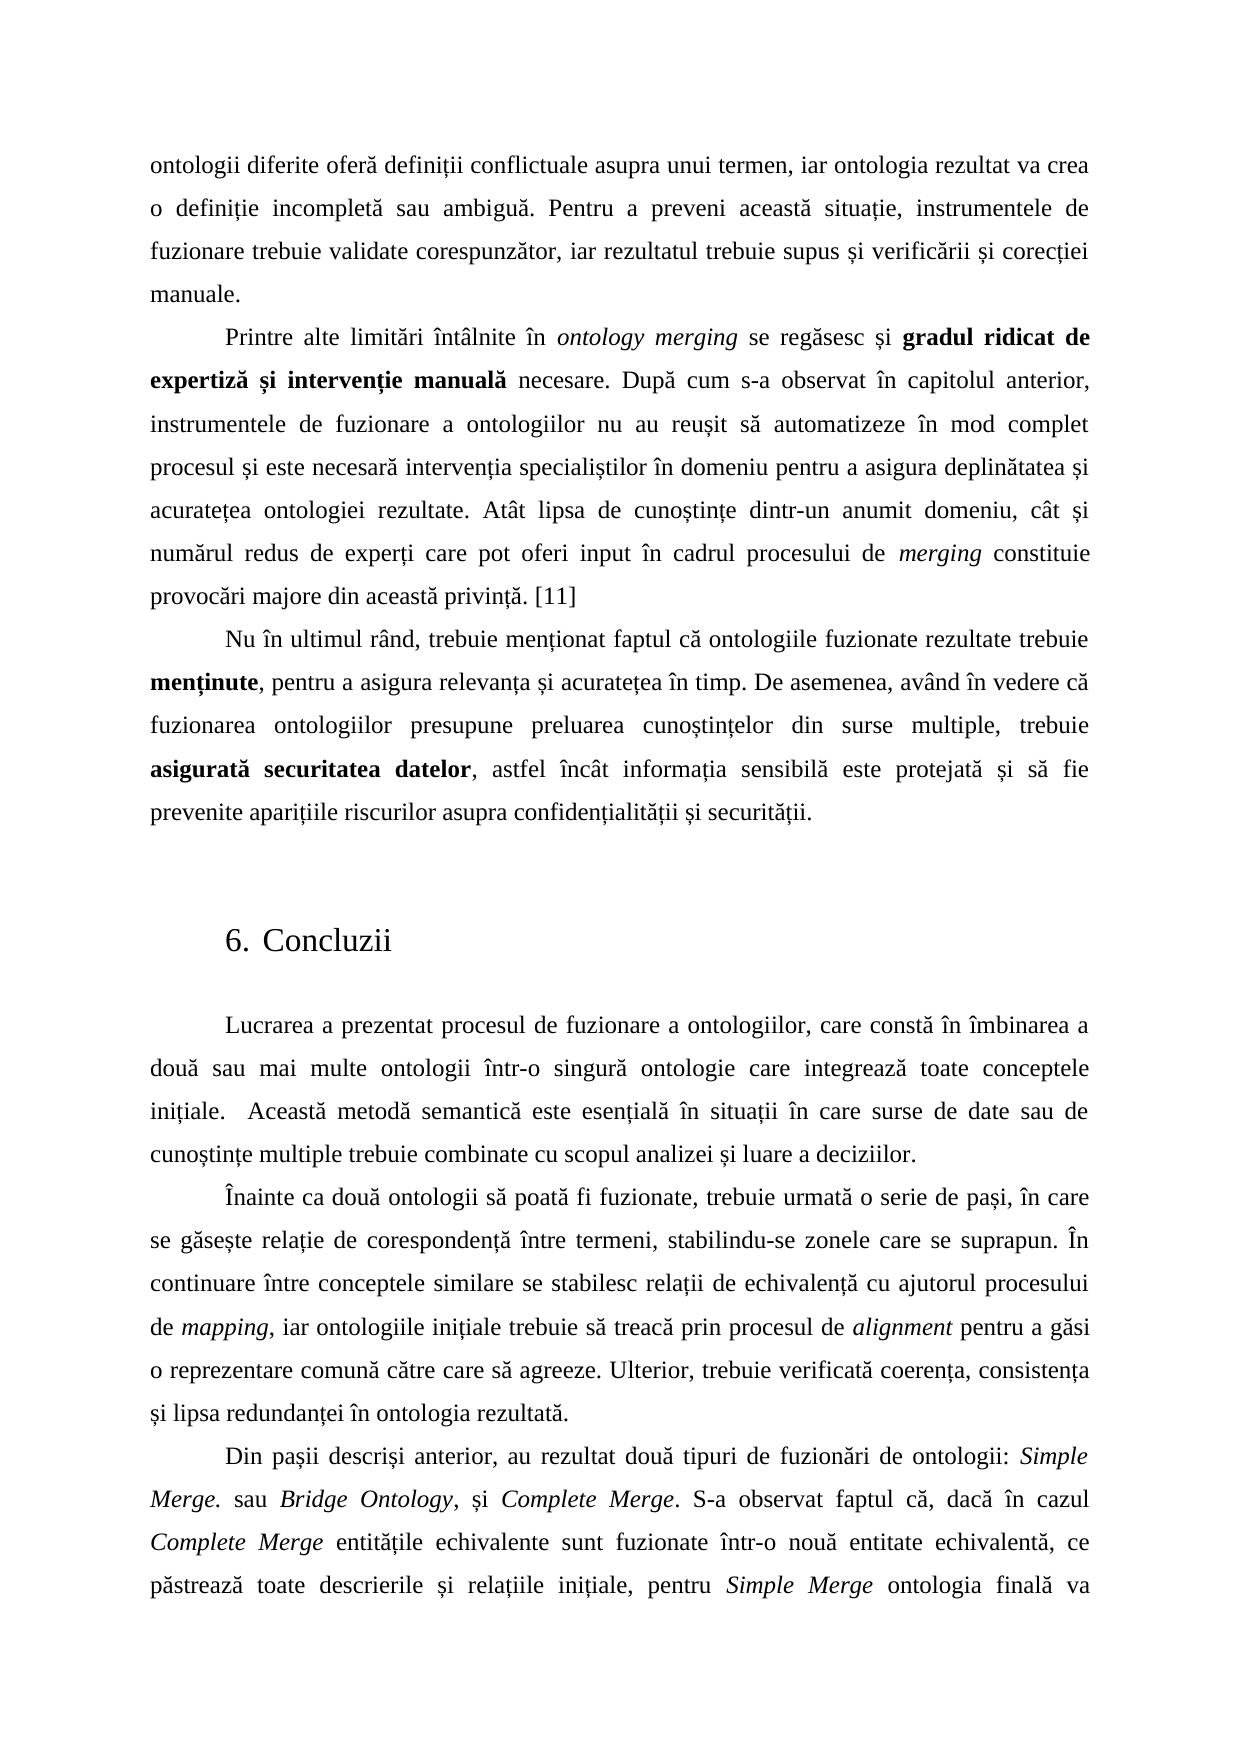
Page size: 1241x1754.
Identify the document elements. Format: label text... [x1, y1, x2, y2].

text Lucrarea a prezentat procesul de fuzionare a ontologiilor, care constă în îmbinarea a două sau mai multe ontologii într-o singură ontologie care integrează toate conceptele inițiale. Această metodă semantică este esențială în situații în care surse de date sau de cunoștințe multiple trebuie combinate cu scopul analizei și luare a deciziilor. [150, 1010, 1090, 1168]
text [150, 150, 1090, 308]
text Înainte ca două ontologii să poată fi fuzionate, trebuie urmată o serie de pași, în care se găsește relație de corespondență între termeni, stabilindu-se zonele care se suprapun. În continuare între conceptele similare se stabilesc relații de echivalență cu ajutorul procesului de mapping, iar ontologiile inițiale trebuie să treacă prin procesul de alignment pentru a găsi o reprezentare comună către care să agreeze. Ulterior, trebuie verificată coerența, consistența și lipsa redundanței în ontologia rezultată. [150, 1182, 1090, 1427]
subtitle Concluzii [225, 920, 1090, 958]
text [150, 1441, 1090, 1599]
text Nu în ultimul rând, trebuie menționat faptul că ontologiile fuzionate rezultate trebuie menținute, pentru a asigura relevanța și acuratețea în timp. De asemenea, având în vedere că fuzionarea ontologiilor presupune preluarea cunoștințelor din surse multiple, trebuie asigurată securitatea datelor, astfel încât informația sensibilă este protejată și să fie prevenite aparițiile riscurilor asupra confidențialității și securității. [150, 624, 1090, 826]
text Printre alte limitări întâlnite în ontology merging se regăsesc și gradul ridicat de expertiză și intervenție manuală necesare. După cum s-a observat în capitolul anterior, instrumentele de fuzionare a ontologiilor nu au reușit să automatizeze în mod complet procesul și este necesară intervenția specialiștilor în domeniu pentru a asigura deplinătatea și acuratețea ontologiei rezultate. Atât lipsa de cunoștințe dintr-un anumit domeniu, cât și numărul redus de experți care pot oferi input în cadrul procesului de merging constituie provocări majore din această privință. [150, 322, 1090, 610]
